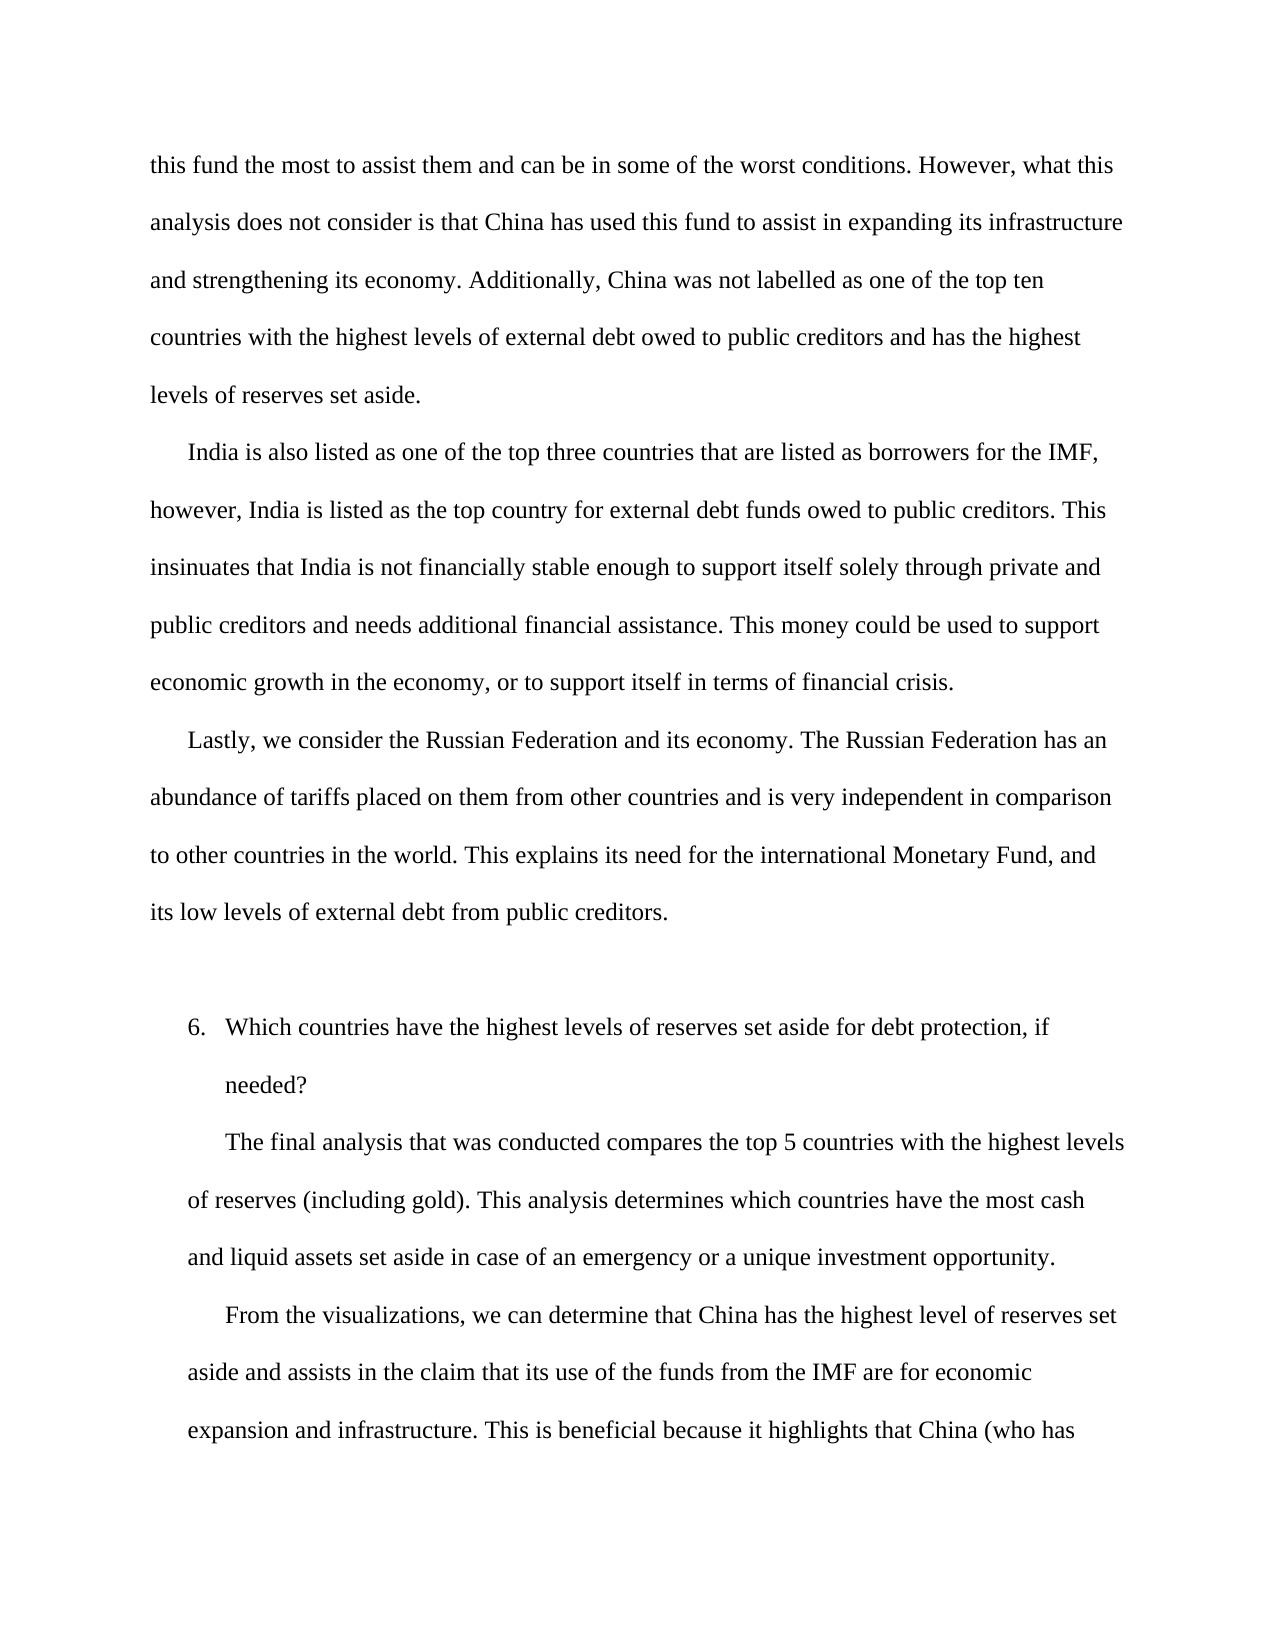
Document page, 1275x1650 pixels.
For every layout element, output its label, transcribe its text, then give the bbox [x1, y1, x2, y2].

list Which countries have the highest levels of reserves set aside for debt protection, if needed? [187, 1012, 1125, 1099]
text Lastly, we consider the Russian Federation and its economy. The Russian Federation has an abundance of tariffs placed on them from other countries and is very independent in comparison to other countries in the world. This explains its need for the international Monetary Fund, and its low levels of external debt from public creditors. [150, 725, 1125, 926]
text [150, 150, 1125, 409]
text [187, 1300, 1125, 1444]
text The final analysis that was conducted compares the top 5 countries with the highest levels of reserves (including gold). This analysis determines which countries have the most cash and liquid assets set aside in case of an emergency or a unique investment opportunity. [187, 1127, 1125, 1271]
text India is also listed as one of the top three countries that are listed as borrowers for the IMF, however, India is listed as the top country for external debt funds owed to public creditors. This insinuates that India is not financially stable enough to support itself solely through private and public creditors and needs additional financial assistance. This money could be used to support economic growth in the economy, or to support itself in terms of financial crisis. [150, 437, 1125, 696]
